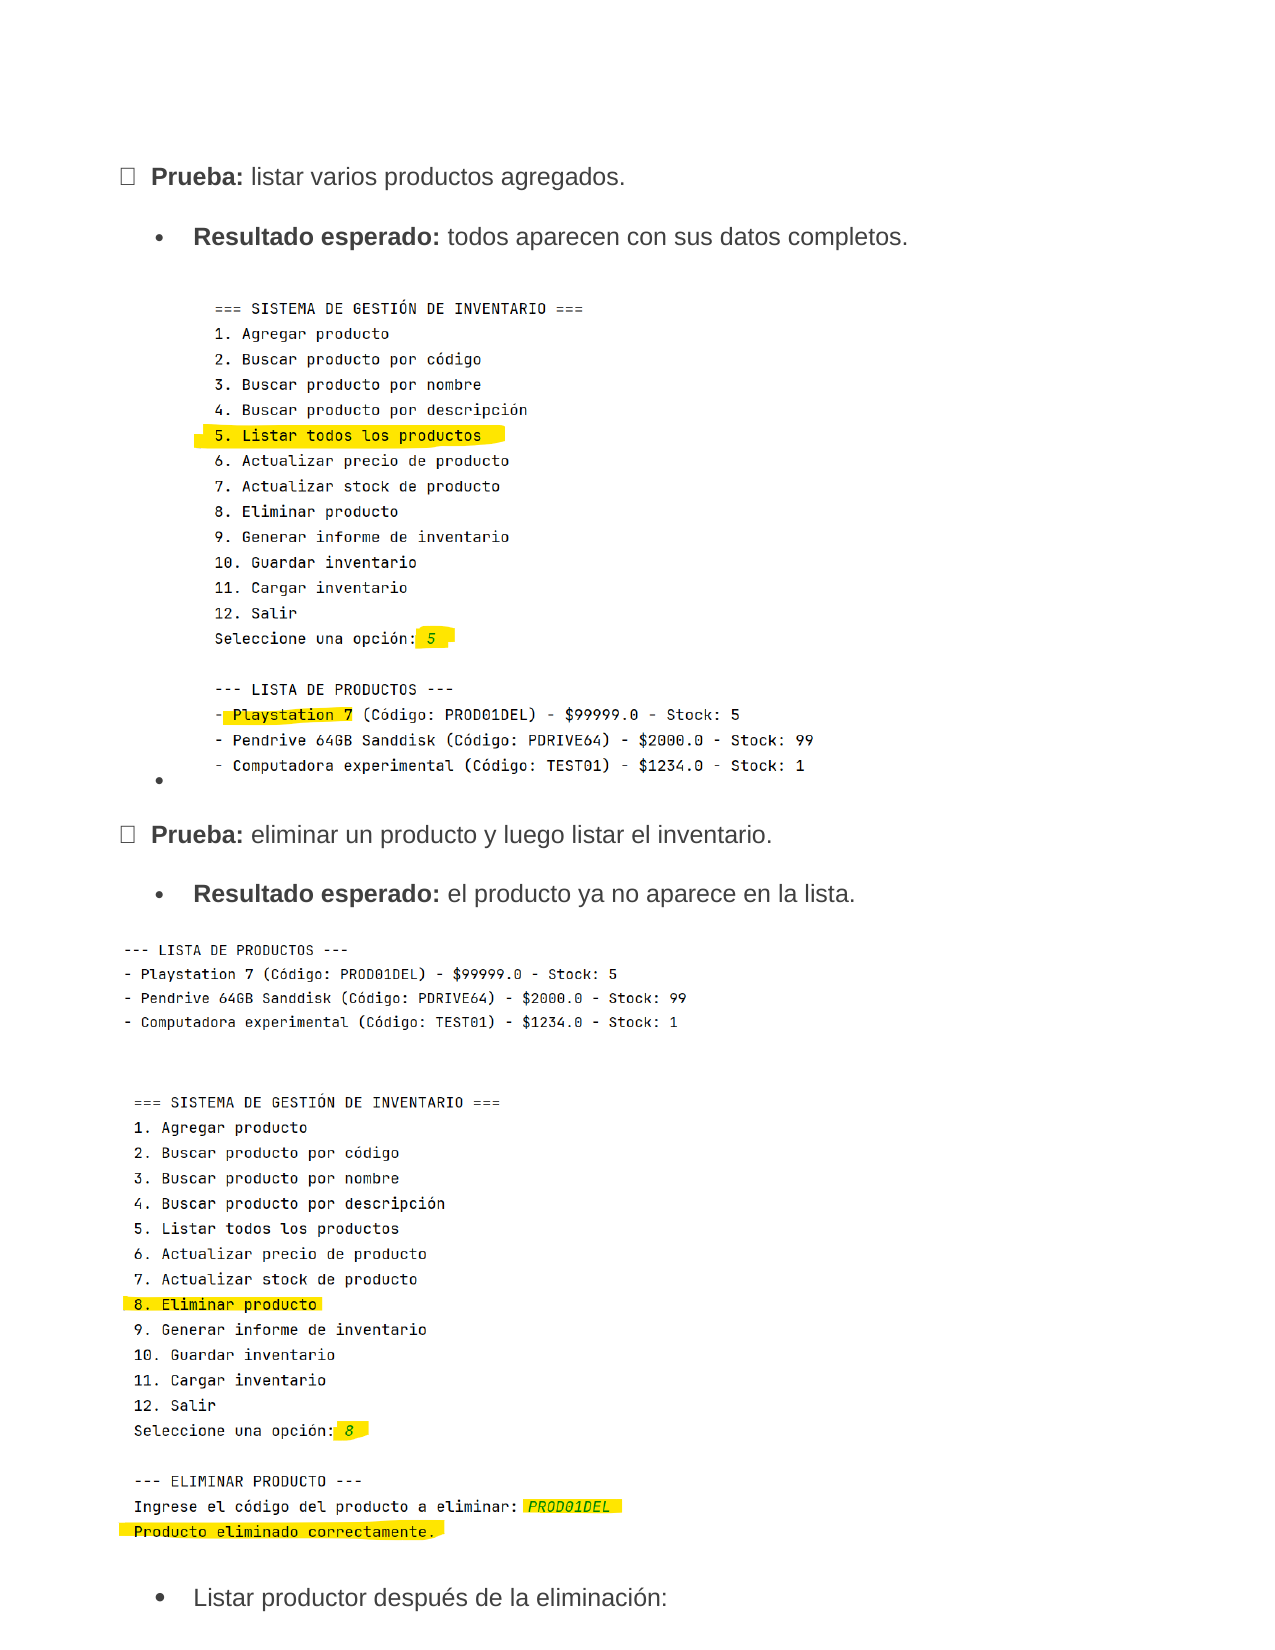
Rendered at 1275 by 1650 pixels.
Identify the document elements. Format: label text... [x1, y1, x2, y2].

picture [118, 1072, 655, 1552]
list Listar productor después de la eliminación: [156, 1583, 1152, 1611]
picture [118, 939, 762, 1042]
text Prueba: eliminar un producto y luego listar el inventario. [118, 820, 1152, 848]
text Prueba: listar varios productos agregados. [118, 162, 1152, 191]
list Resultado esperado: el producto ya no aparece en la lista. [156, 879, 1152, 908]
list Resultado esperado: todos aparecen con sus datos completos. [156, 222, 1152, 251]
picture [193, 282, 875, 789]
